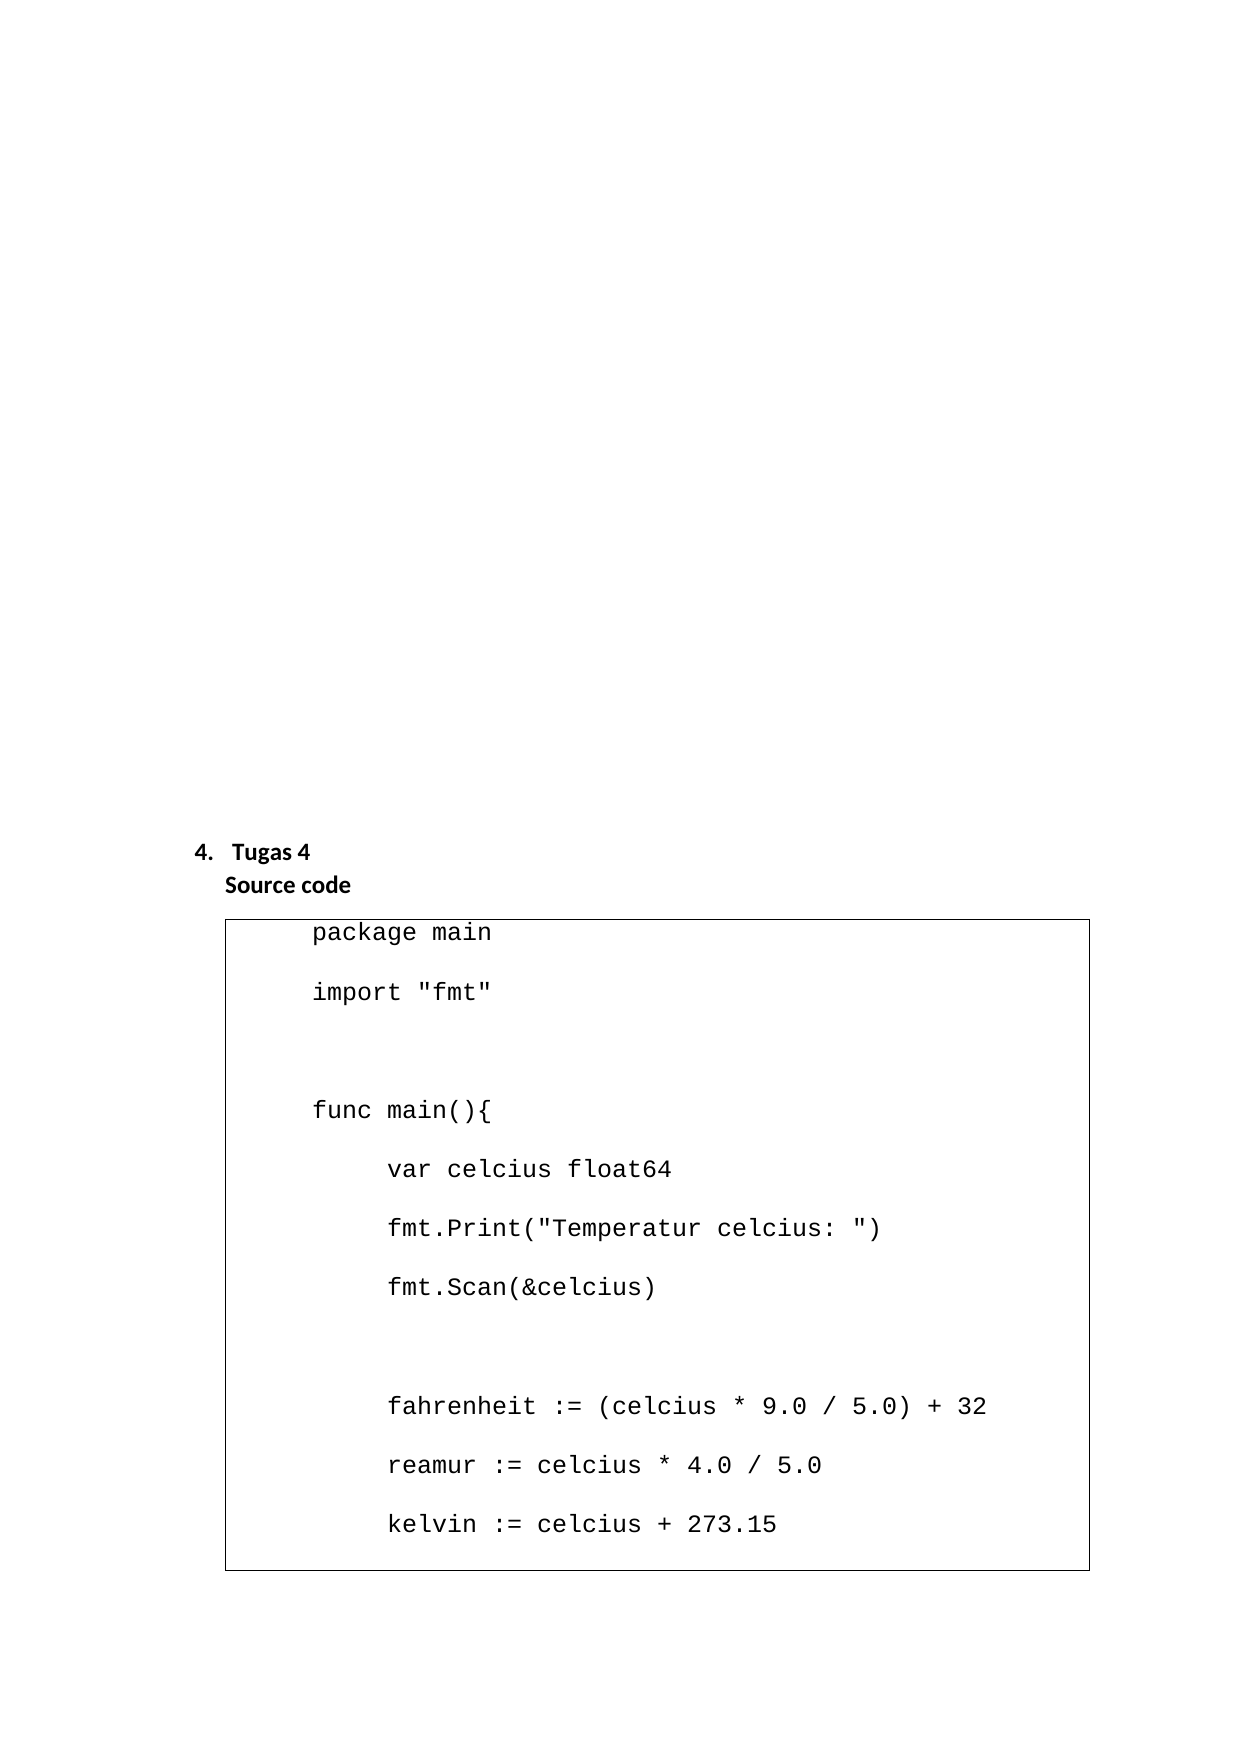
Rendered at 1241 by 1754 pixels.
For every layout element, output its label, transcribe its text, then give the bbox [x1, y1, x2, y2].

text Source code [225, 869, 1090, 900]
list Tugas 4 [194, 836, 1090, 867]
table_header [226, 920, 1089, 1570]
